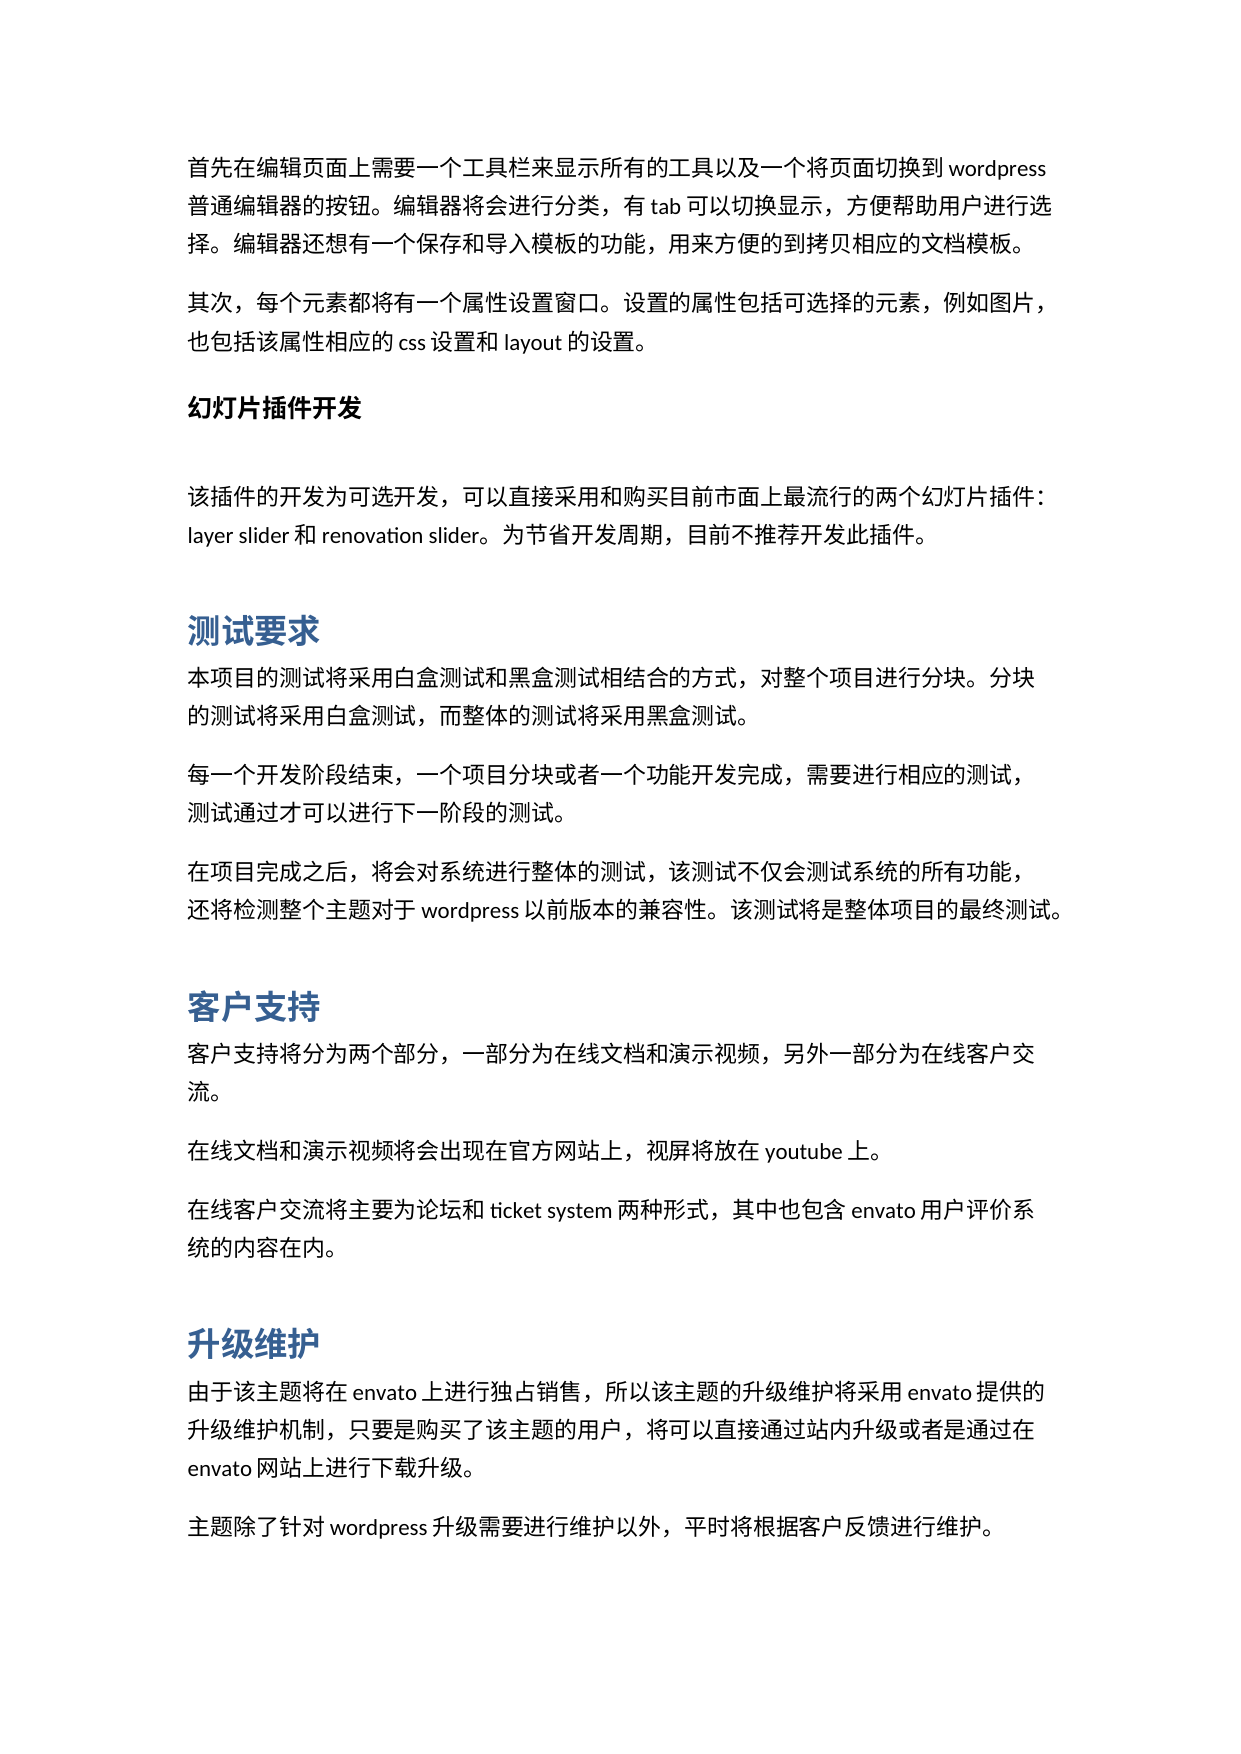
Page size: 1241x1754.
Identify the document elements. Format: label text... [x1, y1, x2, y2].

text 在线客户交流将主要为论坛和ticket system两种形式，其中也包含envato用户评价系统的内容在内。 [187, 1192, 1053, 1263]
text 主题除了针对wordpress升级需要进行维护以外，平时将根据客户反馈进行维护。 [187, 1509, 1053, 1542]
text 每一个开发阶段结束，一个项目分块或者一个功能开发完成，需要进行相应的测试，测试通过才可以进行下一阶段的测试。 [187, 757, 1053, 828]
text 本项目的测试将采用白盒测试和黑盒测试相结合的方式，对整个项目进行分块。分块的测试将采用白盒测试，而整体的测试将采用黑盒测试。 [187, 660, 1053, 731]
subtitle 升级维护 [187, 1318, 1053, 1366]
subtitle 测试要求 [187, 604, 1053, 653]
subtitle 客户支持 [187, 980, 1053, 1029]
text 该插件的开发为可选开发，可以直接采用和购买目前市面上最流行的两个幻灯片插件：layer slider和renovation slider。为节省开发周期，目前不推荐开发此插件。 [187, 478, 1053, 550]
text 首先在编辑页面上需要一个工具栏来显示所有的工具以及一个将页面切换到wordpress普通编辑器的按钮。编辑器将会进行分类，有tab可以切换显示，方便帮助用户进行选择。编辑器还想有一个保存和导入模板的功能，用来方便的到拷贝相应的文档模板。 [187, 150, 1053, 259]
text 其次，每个元素都将有一个属性设置窗口。设置的属性包括可选择的元素，例如图片，也包括该属性相应的css设置和layout的设置。 [187, 285, 1053, 357]
text 在线文档和演示视频将会出现在官方网站上，视屏将放在youtube上。 [187, 1133, 1053, 1166]
text 客户支持将分为两个部分，一部分为在线文档和演示视频，另外一部分为在线客户交流。 [187, 1036, 1053, 1107]
text 由于该主题将在envato上进行独占销售，所以该主题的升级维护将采用envato提供的升级维护机制，只要是购买了该主题的用户，将可以直接通过站内升级或者是通过在envato网站上进行下载升级。 [187, 1373, 1053, 1483]
text 在项目完成之后，将会对系统进行整体的测试，该测试不仅会测试系统的所有功能，还将检测整个主题对于wordpress以前版本的兼容性。该测试将是整体项目的最终测试。 [187, 854, 1053, 926]
subtitle 幻灯片插件开发 [187, 388, 1053, 425]
